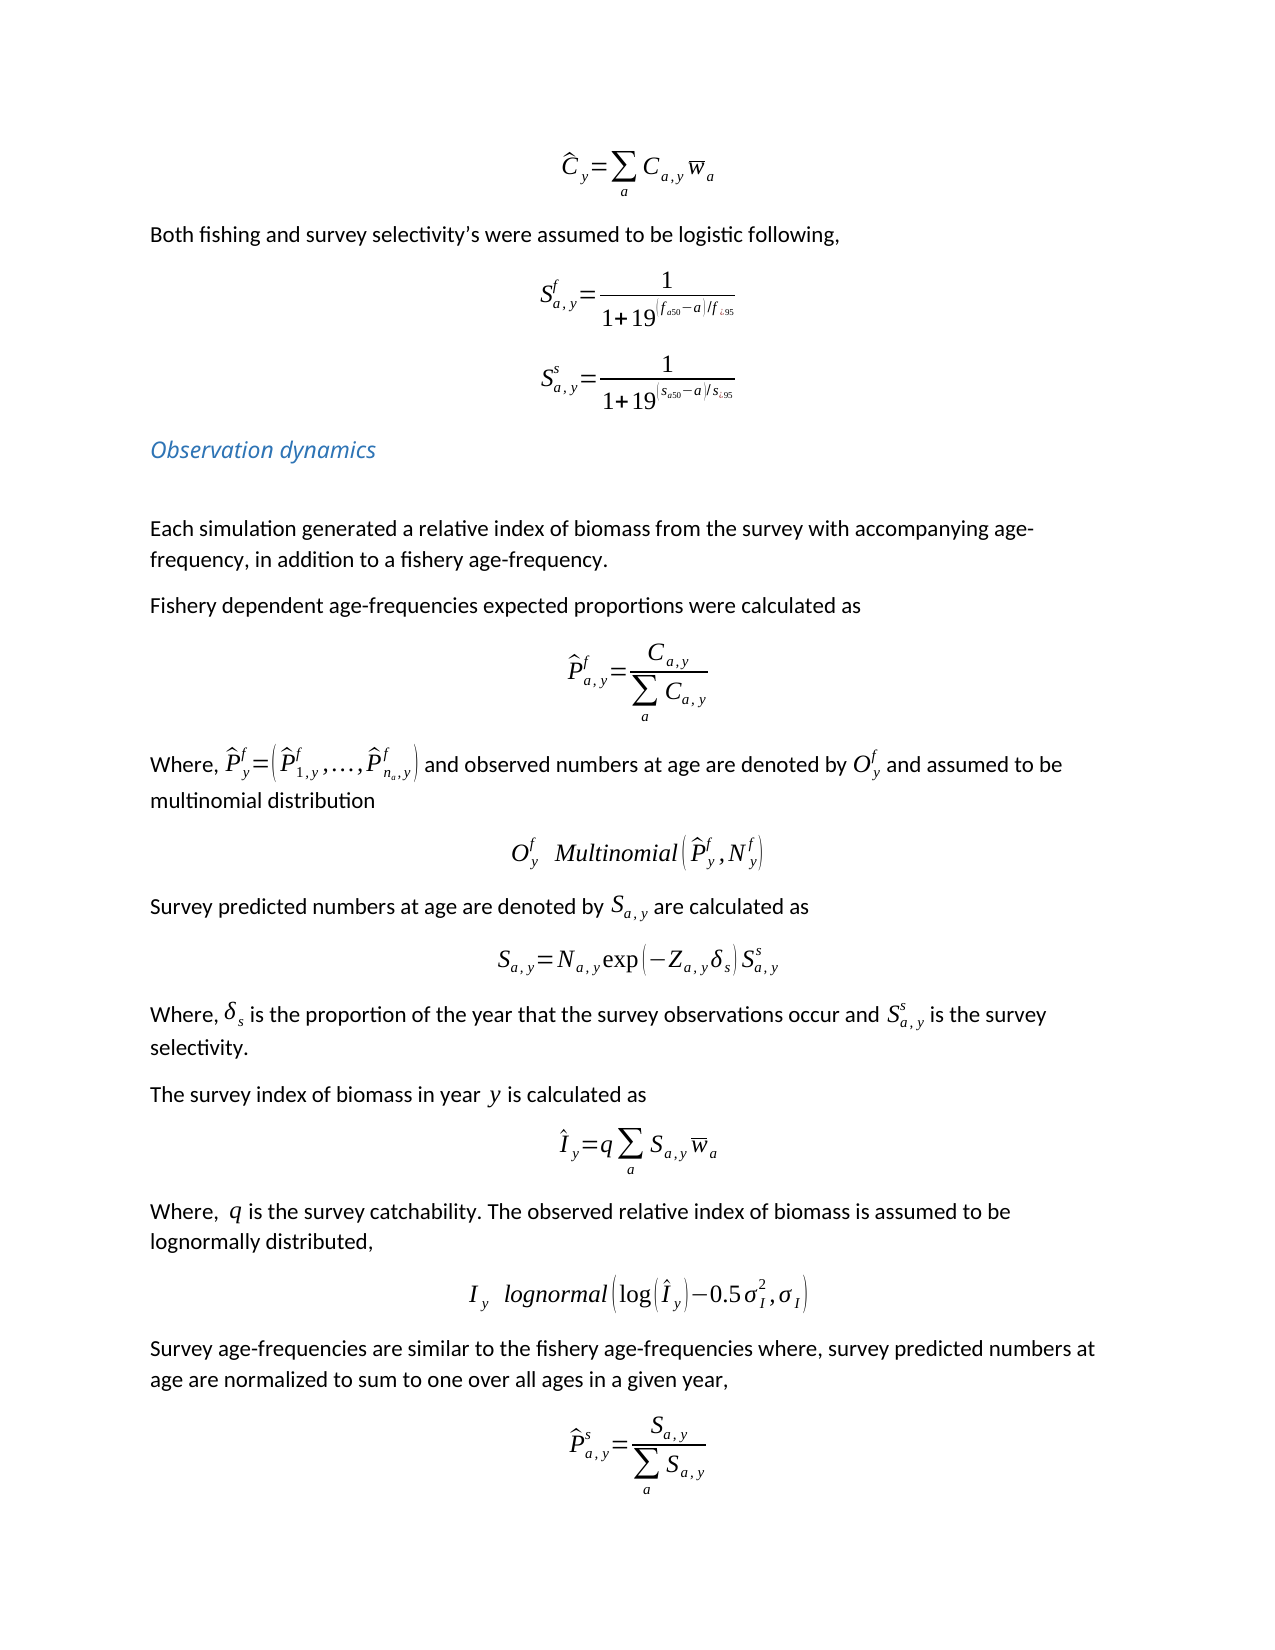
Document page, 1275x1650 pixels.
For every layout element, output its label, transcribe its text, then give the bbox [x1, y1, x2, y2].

subtitle Observation dynamics [150, 434, 1125, 465]
text Survey age-frequencies are similar to the fishery age-frequencies where, survey predicted numbers at age are normalized to sum to one over all ages in a given year, [150, 1334, 1125, 1393]
text Both fishing and survey selectivity’s were assumed to be logistic following, [150, 220, 1125, 248]
text Each simulation generated a relative index of biomass from the survey with accompanying age-frequency, in addition to a fishery age-frequency. [150, 514, 1125, 573]
text Where, and observed numbers at age are denoted by and assumed to be multinomial distribution [150, 743, 1125, 814]
text Where, is the survey catchability. The observed relative index of biomass is assumed to be lognormally distributed, [150, 1197, 1125, 1255]
text Survey predicted numbers at age are denoted by are calculated as [150, 891, 1125, 922]
text Fishery dependent age-frequencies expected proportions were calculated as [150, 592, 1125, 619]
text Where, is the proportion of the year that the survey observations occur and is the survey selectivity. [150, 996, 1125, 1062]
text The survey index of biomass in year is calculated as [150, 1080, 1125, 1108]
